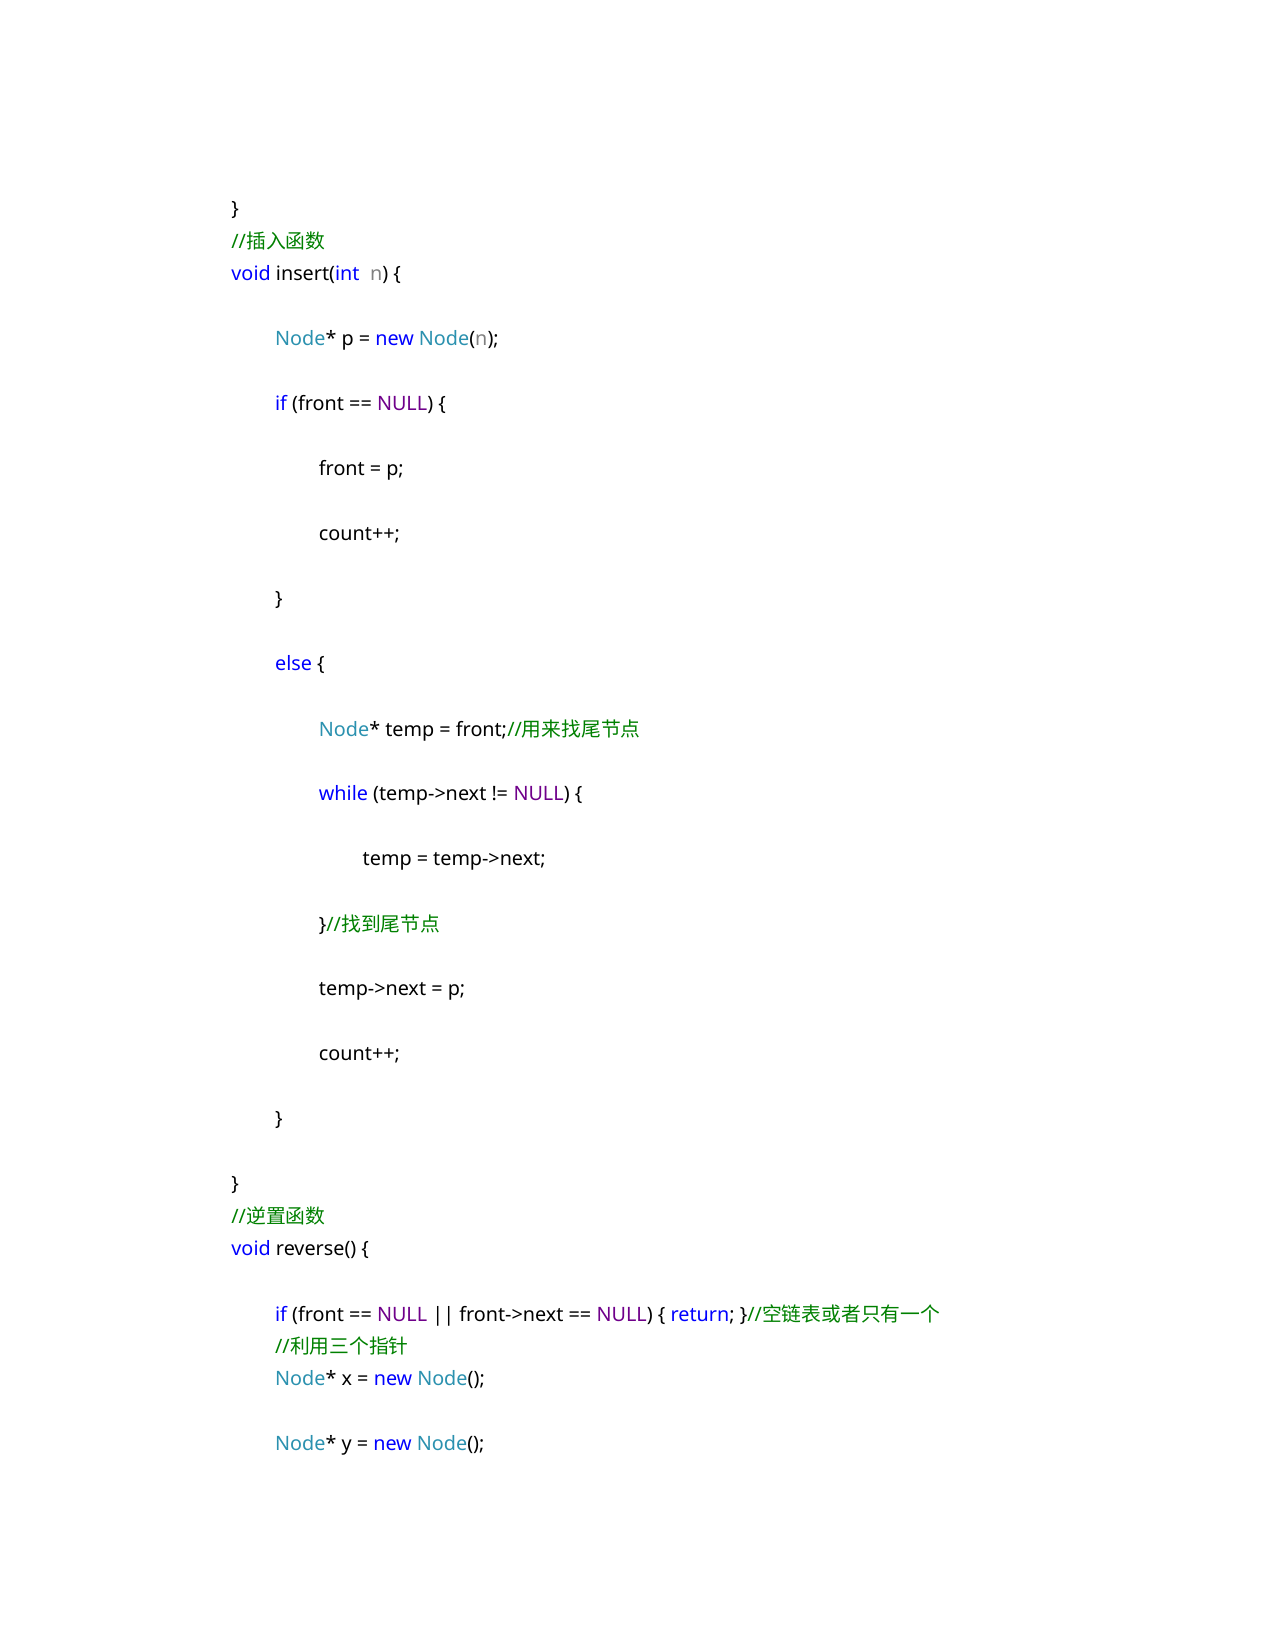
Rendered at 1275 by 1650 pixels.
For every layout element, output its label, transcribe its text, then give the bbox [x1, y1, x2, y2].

text } [187, 581, 1087, 614]
text while (temp->next != NULL) { [187, 776, 1087, 809]
text count++; [187, 516, 1087, 549]
text temp = temp->next; [187, 841, 1087, 874]
text //利用三个指针 [187, 1329, 1087, 1361]
text count++; [187, 1036, 1087, 1069]
text //逆置函数 [187, 1199, 1087, 1231]
text void reverse() { [187, 1231, 1087, 1264]
text Node* temp = front;//用来找尾节点 [187, 711, 1087, 744]
text void insert(int n) { [187, 256, 1087, 289]
text else { [187, 646, 1087, 679]
text } [187, 1101, 1087, 1134]
text Node* x = new Node(); [187, 1361, 1087, 1394]
text } [187, 191, 1087, 224]
text //插入函数 [187, 224, 1087, 256]
text if (front == NULL || front->next == NULL) { return; }//空链表或者只有一个 [187, 1296, 1087, 1329]
text front = p; [187, 451, 1087, 484]
text } [187, 1166, 1087, 1199]
text Node* y = new Node(); [187, 1426, 1087, 1459]
text temp->next = p; [187, 971, 1087, 1004]
text Node* p = new Node(n); [187, 321, 1087, 354]
text }//找到尾节点 [187, 906, 1087, 939]
text if (front == NULL) { [187, 386, 1087, 419]
